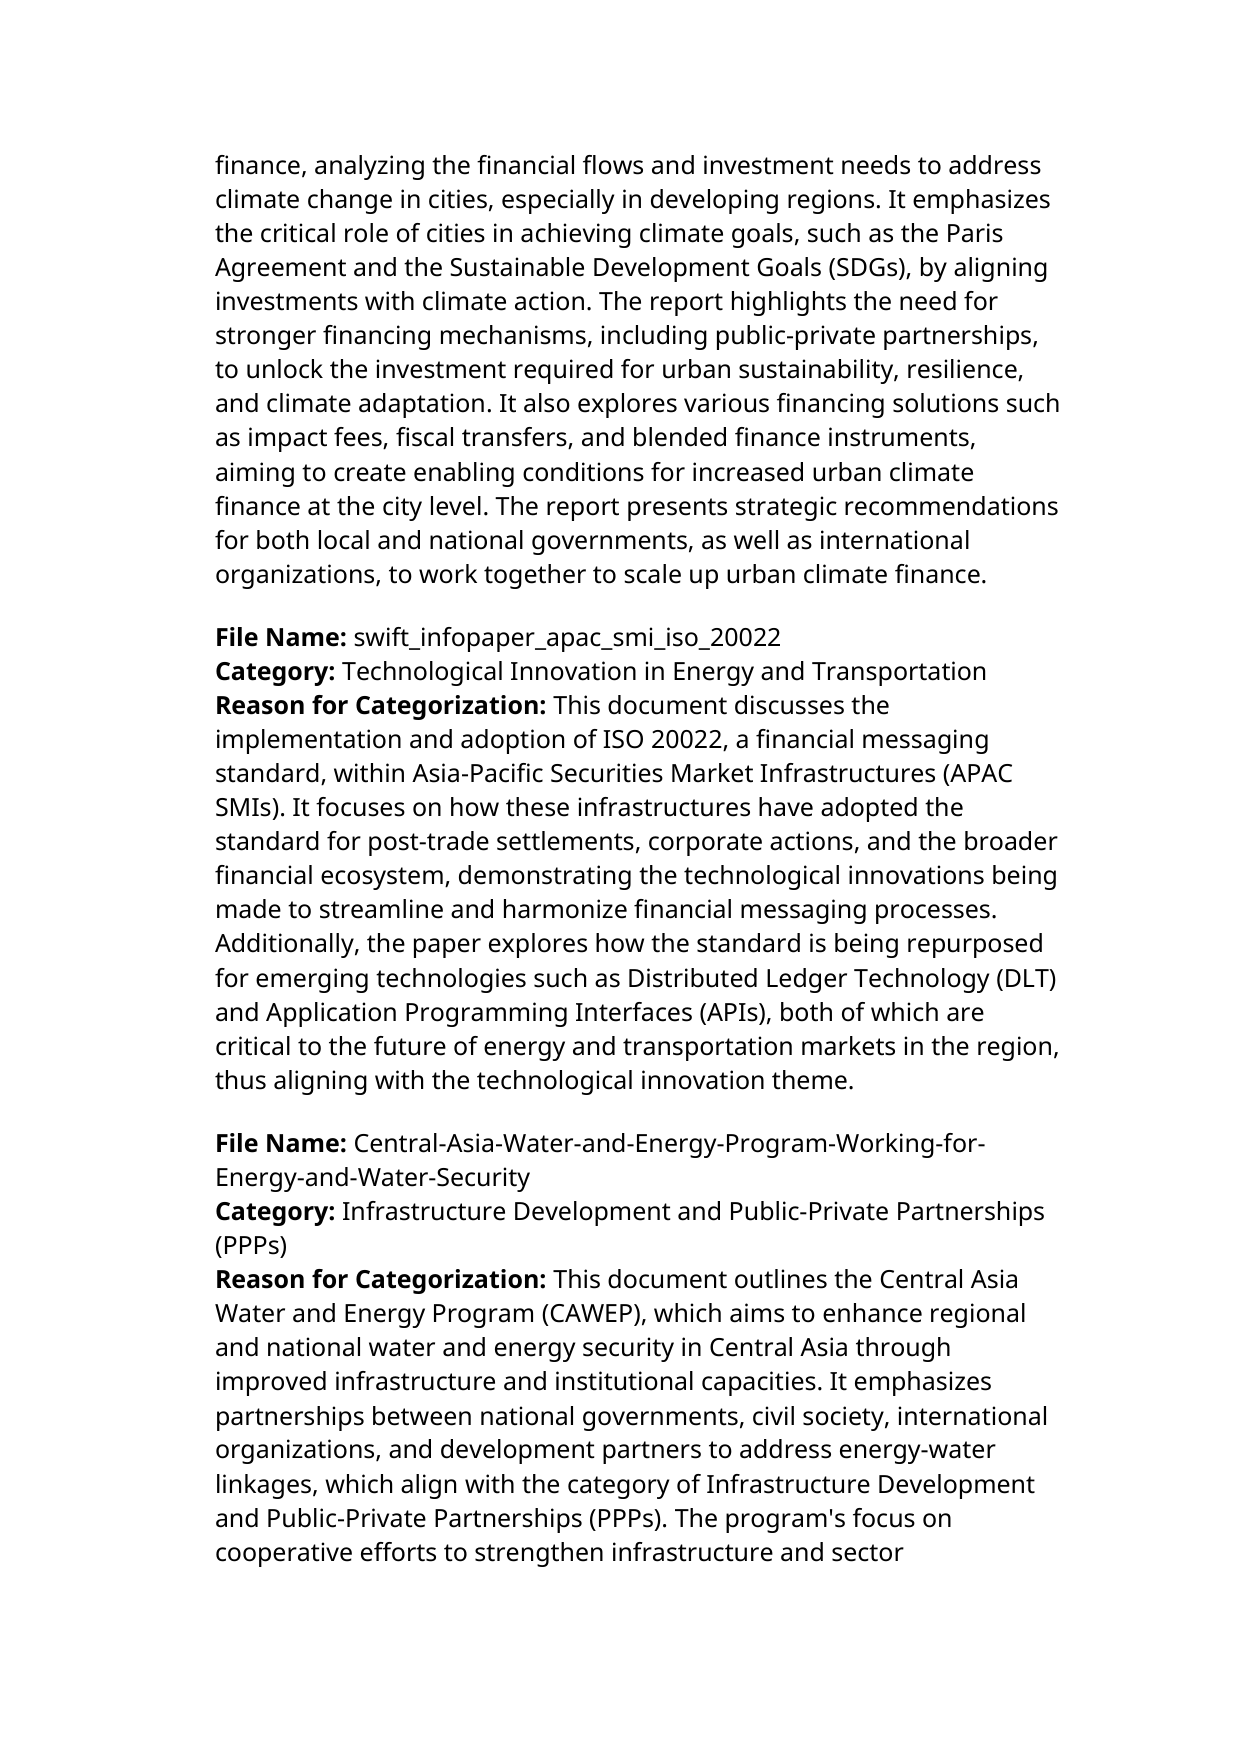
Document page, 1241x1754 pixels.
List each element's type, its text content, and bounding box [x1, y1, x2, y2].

text File Name: swift_infopaper_apac_smi_iso_20022 Category: Technological Innovation in Energy and Transportation Reason for Categorization: This document discusses the implementation and adoption of ISO 20022, a financial messaging standard, within Asia-Pacific Securities Market Infrastructures (APAC SMIs). It focuses on how these infrastructures have adopted the standard for post-trade settlements, corporate actions, and the broader financial ecosystem, demonstrating the technological innovations being made to streamline and harmonize financial messaging processes. Additionally, the paper explores how the standard is being repurposed for emerging technologies such as Distributed Ledger Technology (DLT) and Application Programming Interfaces (APIs), both of which are critical to the future of energy and transportation markets in the region, thus aligning with the technological innovation theme. [215, 619, 1063, 1096]
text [215, 148, 1063, 590]
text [215, 1126, 1063, 1568]
